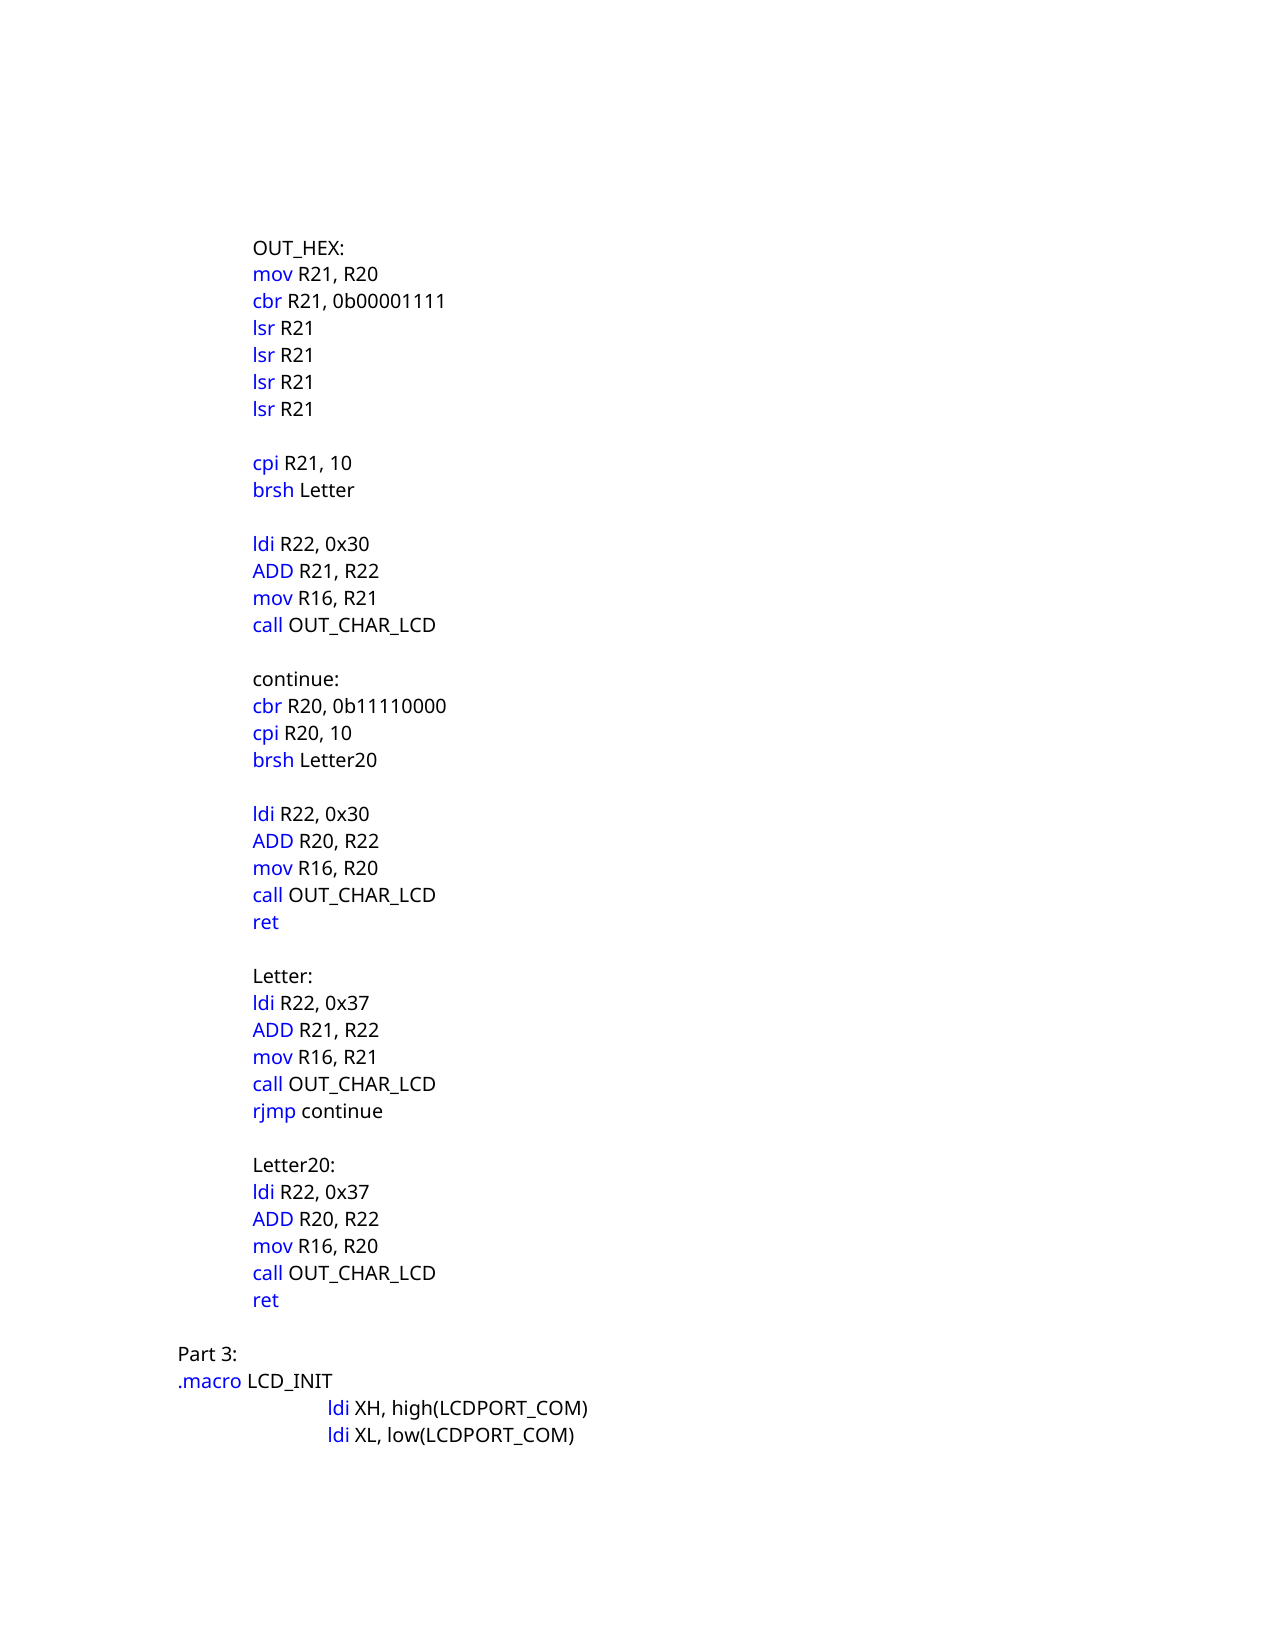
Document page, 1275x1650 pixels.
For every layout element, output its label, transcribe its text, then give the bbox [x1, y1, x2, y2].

text mov R21, R20 [177, 261, 1098, 288]
text mov R16, R21 [177, 584, 1098, 611]
text ADD R20, R22 [177, 827, 1098, 854]
text brsh Letter [177, 477, 1098, 503]
text OUT_HEX: [177, 234, 1098, 261]
text ADD R20, R22 [177, 1205, 1098, 1232]
text ADD R21, R22 [177, 557, 1098, 584]
text .macro LCD_INIT [177, 1367, 1098, 1394]
text brsh Letter20 [177, 746, 1098, 773]
text mov R16, R20 [177, 854, 1098, 881]
text ret [177, 908, 1098, 935]
text lsr R21 [177, 396, 1098, 423]
text continue: [177, 665, 1098, 692]
text cbr R20, 0b11110000 [177, 692, 1098, 719]
text ldi R22, 0x30 [177, 531, 1098, 557]
text mov R16, R21 [177, 1043, 1098, 1070]
text Part 3: [177, 1340, 1098, 1367]
text lsr R21 [177, 369, 1098, 396]
text mov R16, R20 [177, 1232, 1098, 1259]
text call OUT_CHAR_LCD [177, 611, 1098, 638]
text ADD R21, R22 [177, 1016, 1098, 1043]
text call OUT_CHAR_LCD [177, 1070, 1098, 1097]
text Letter: [177, 962, 1098, 989]
text ldi XH, high(LCDPORT_COM) [177, 1394, 1098, 1421]
text rjmp continue [177, 1097, 1098, 1124]
text lsr R21 [177, 315, 1098, 342]
text cpi R20, 10 [177, 719, 1098, 746]
text ldi R22, 0x37 [177, 1178, 1098, 1205]
text Letter20: [177, 1151, 1098, 1178]
text ldi XL, low(LCDPORT_COM) [177, 1421, 1098, 1448]
text ldi R22, 0x37 [177, 989, 1098, 1016]
text ldi R22, 0x30 [177, 800, 1098, 827]
text cbr R21, 0b00001111 [177, 288, 1098, 315]
text cpi R21, 10 [177, 449, 1098, 477]
text call OUT_CHAR_LCD [177, 881, 1098, 908]
text lsr R21 [177, 342, 1098, 369]
text call OUT_CHAR_LCD [177, 1259, 1098, 1286]
text ret [177, 1286, 1098, 1313]
